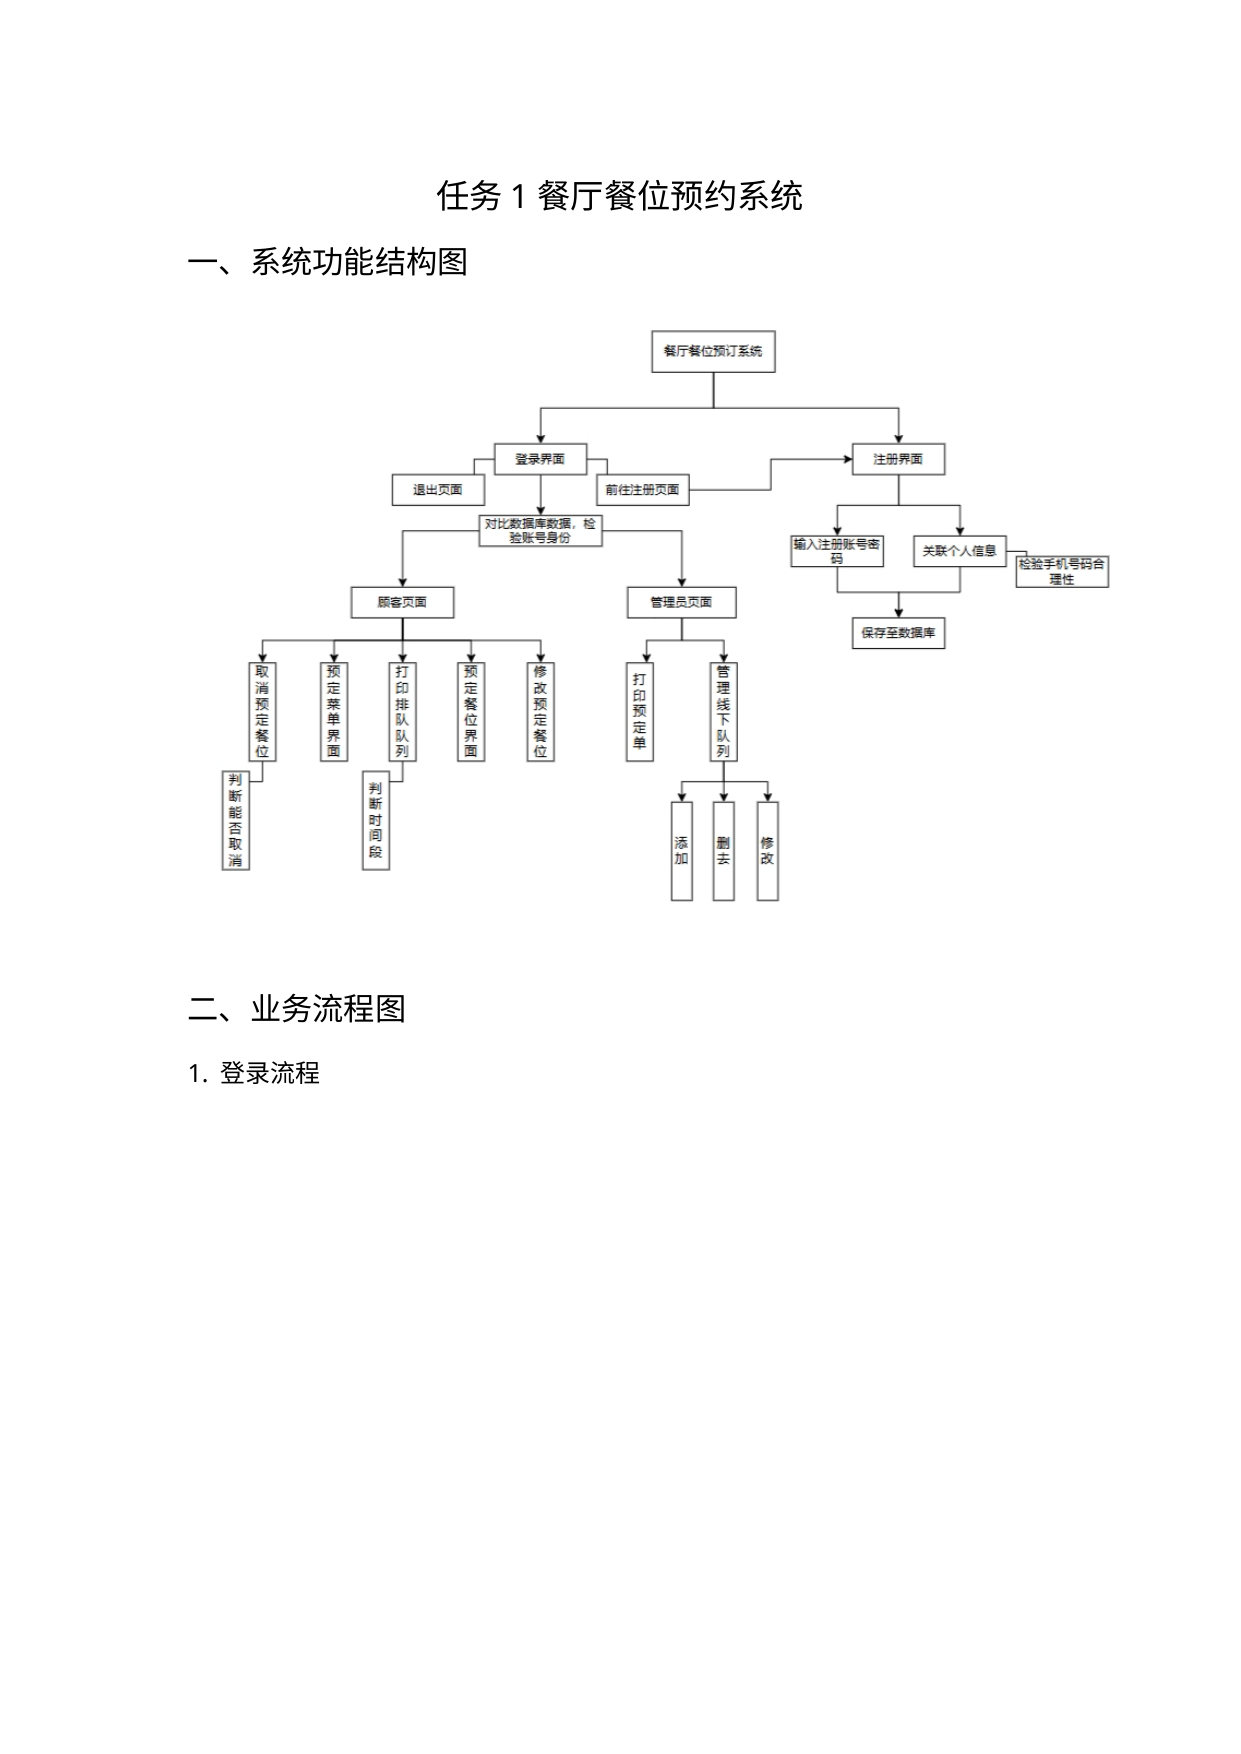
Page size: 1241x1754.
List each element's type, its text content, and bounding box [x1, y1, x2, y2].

list 登录流程 [187, 1039, 1053, 1104]
picture [187, 292, 1170, 957]
list 系统功能结构图 [187, 227, 1053, 292]
list 业务流程图 [187, 974, 1053, 1039]
text 任务1 餐厅餐位预约系统 [187, 162, 1053, 227]
